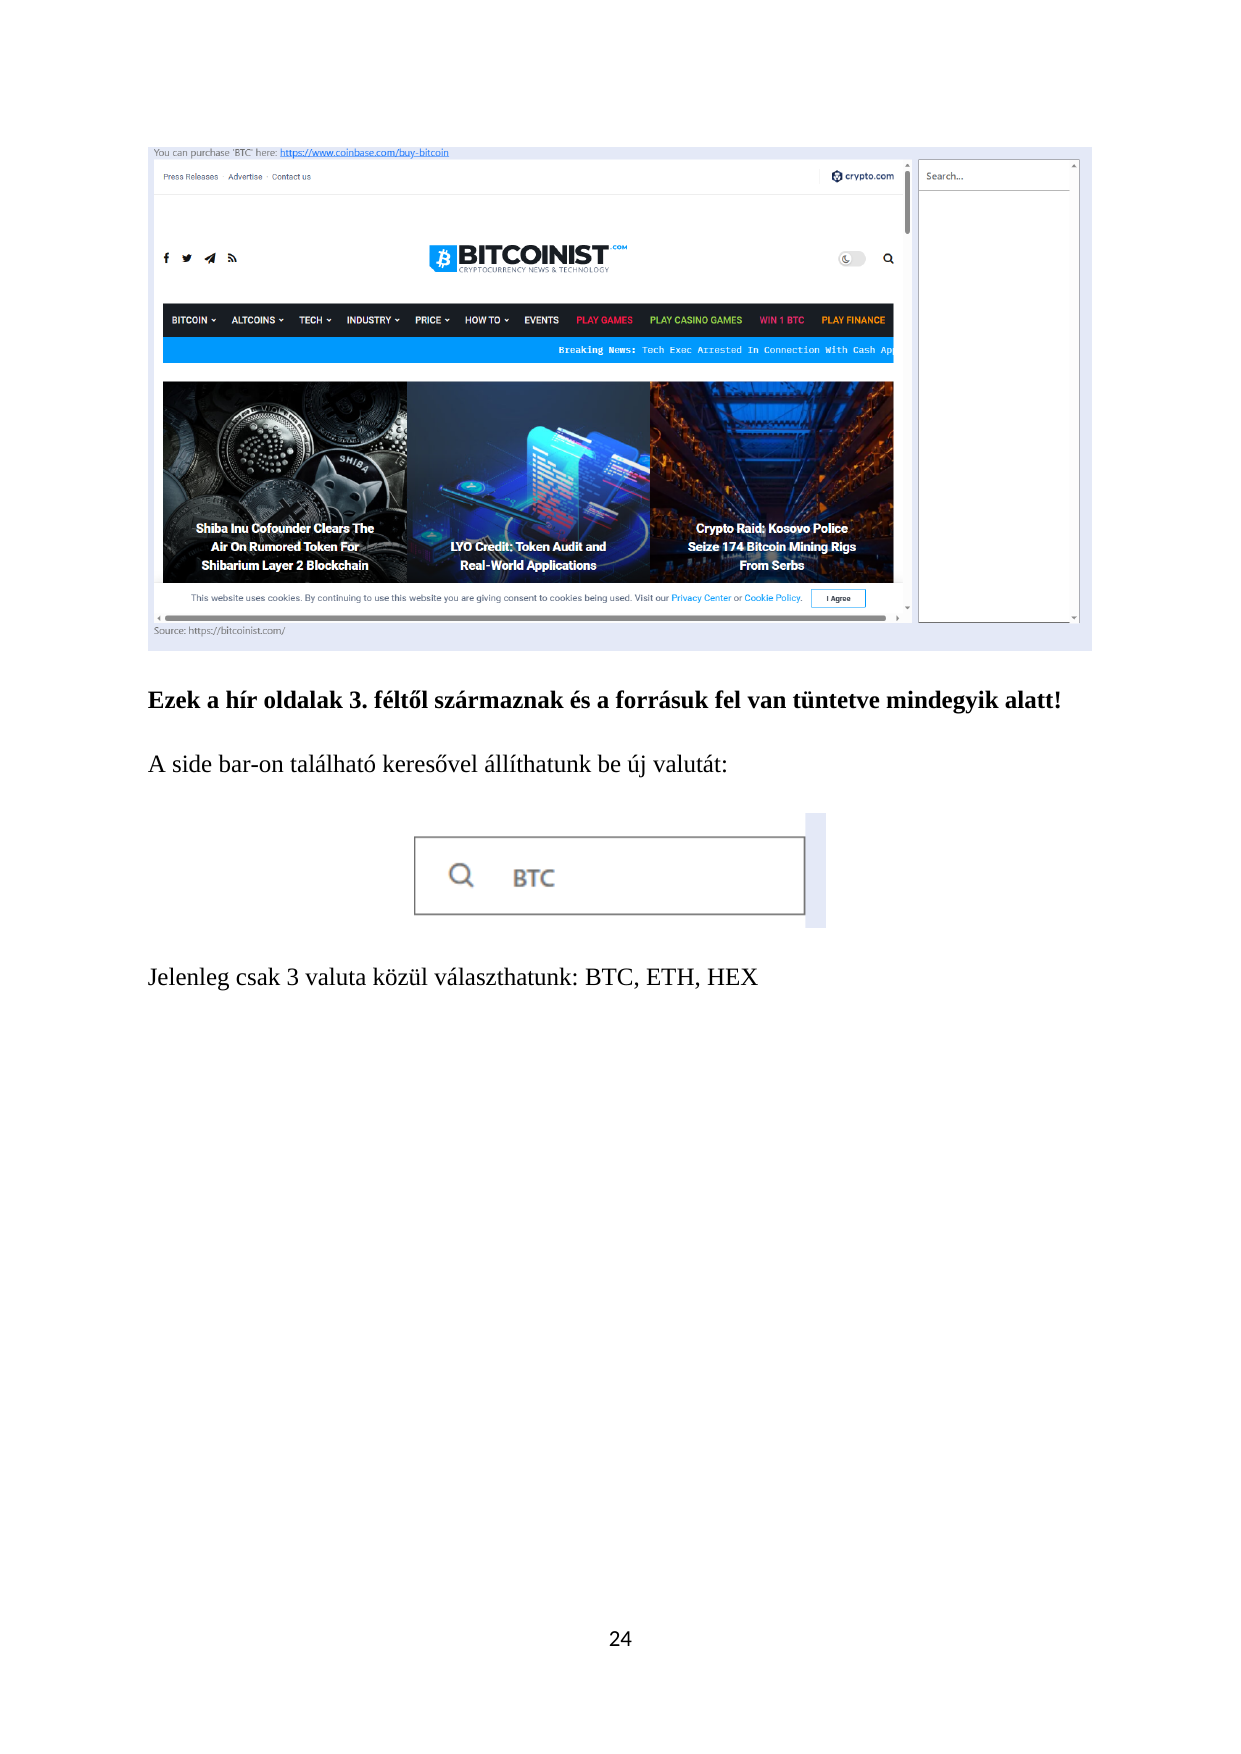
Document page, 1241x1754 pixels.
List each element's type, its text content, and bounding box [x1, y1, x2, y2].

text Ezek a hír oldalak 3. féltől származnak és a forrásuk fel van tüntetve mindegyik alatt! [148, 686, 1093, 714]
picture [148, 147, 1092, 651]
picture [414, 813, 826, 928]
text A side bar-on található keresővel állíthatunk be új valutát: [148, 749, 1093, 778]
text Jelenleg csak 3 valuta közül választhatunk: BTC, ETH, HEX [148, 962, 1093, 991]
